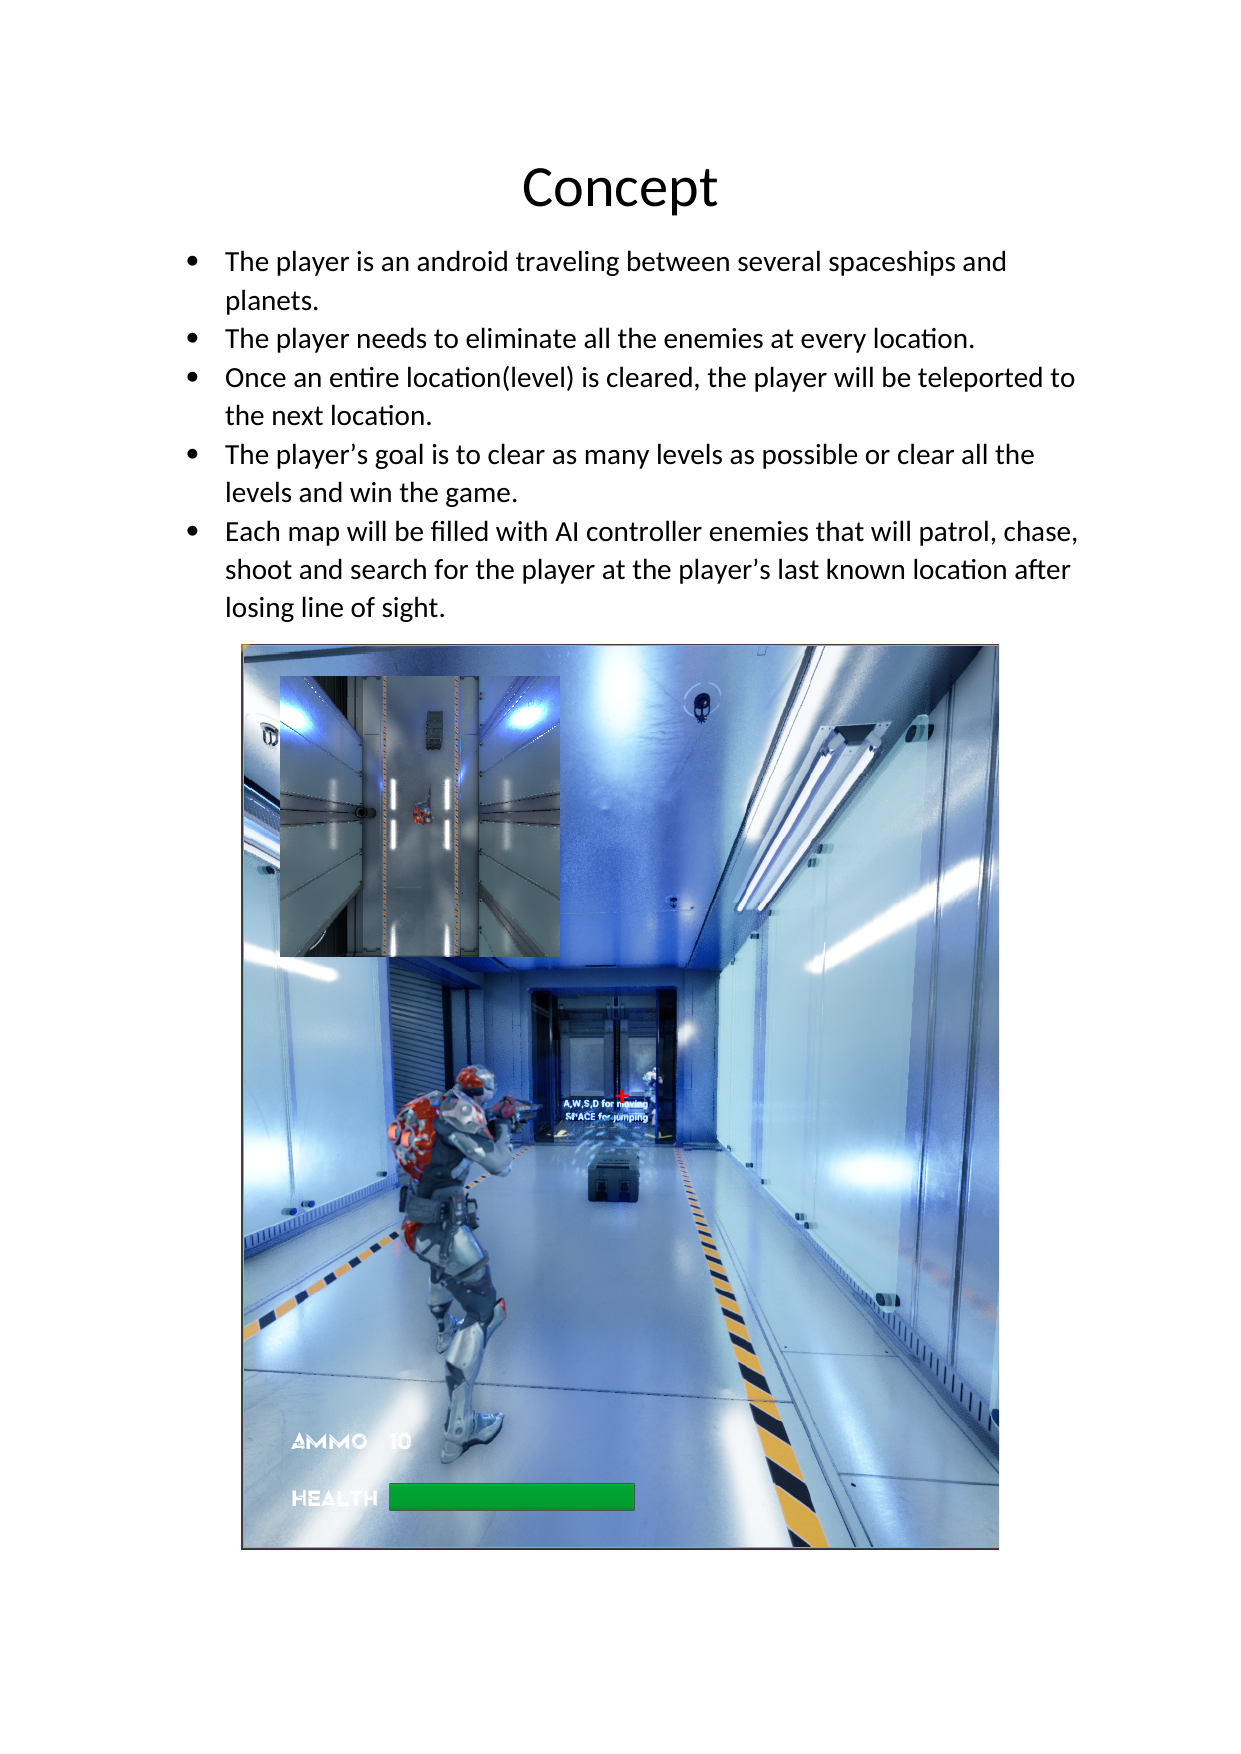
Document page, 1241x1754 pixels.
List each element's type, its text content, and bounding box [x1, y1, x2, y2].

list Once an entire location(level) is cleared, the player will be teleported to the next location. [187, 359, 1090, 433]
list The player is an android traveling between several spaceships and planets. [187, 243, 1090, 318]
text Concept [150, 150, 1090, 221]
list The player needs to eliminate all the enemies at every location. [187, 320, 1090, 356]
picture [241, 644, 1000, 1550]
list Each map will be filled with AI controller enemies that will patrol, chase, shoot and search for the player at the player’s last known location after losing line of sight. [187, 513, 1090, 625]
list The player’s goal is to clear as many levels as possible or clear all the levels and win the game. [187, 436, 1090, 510]
